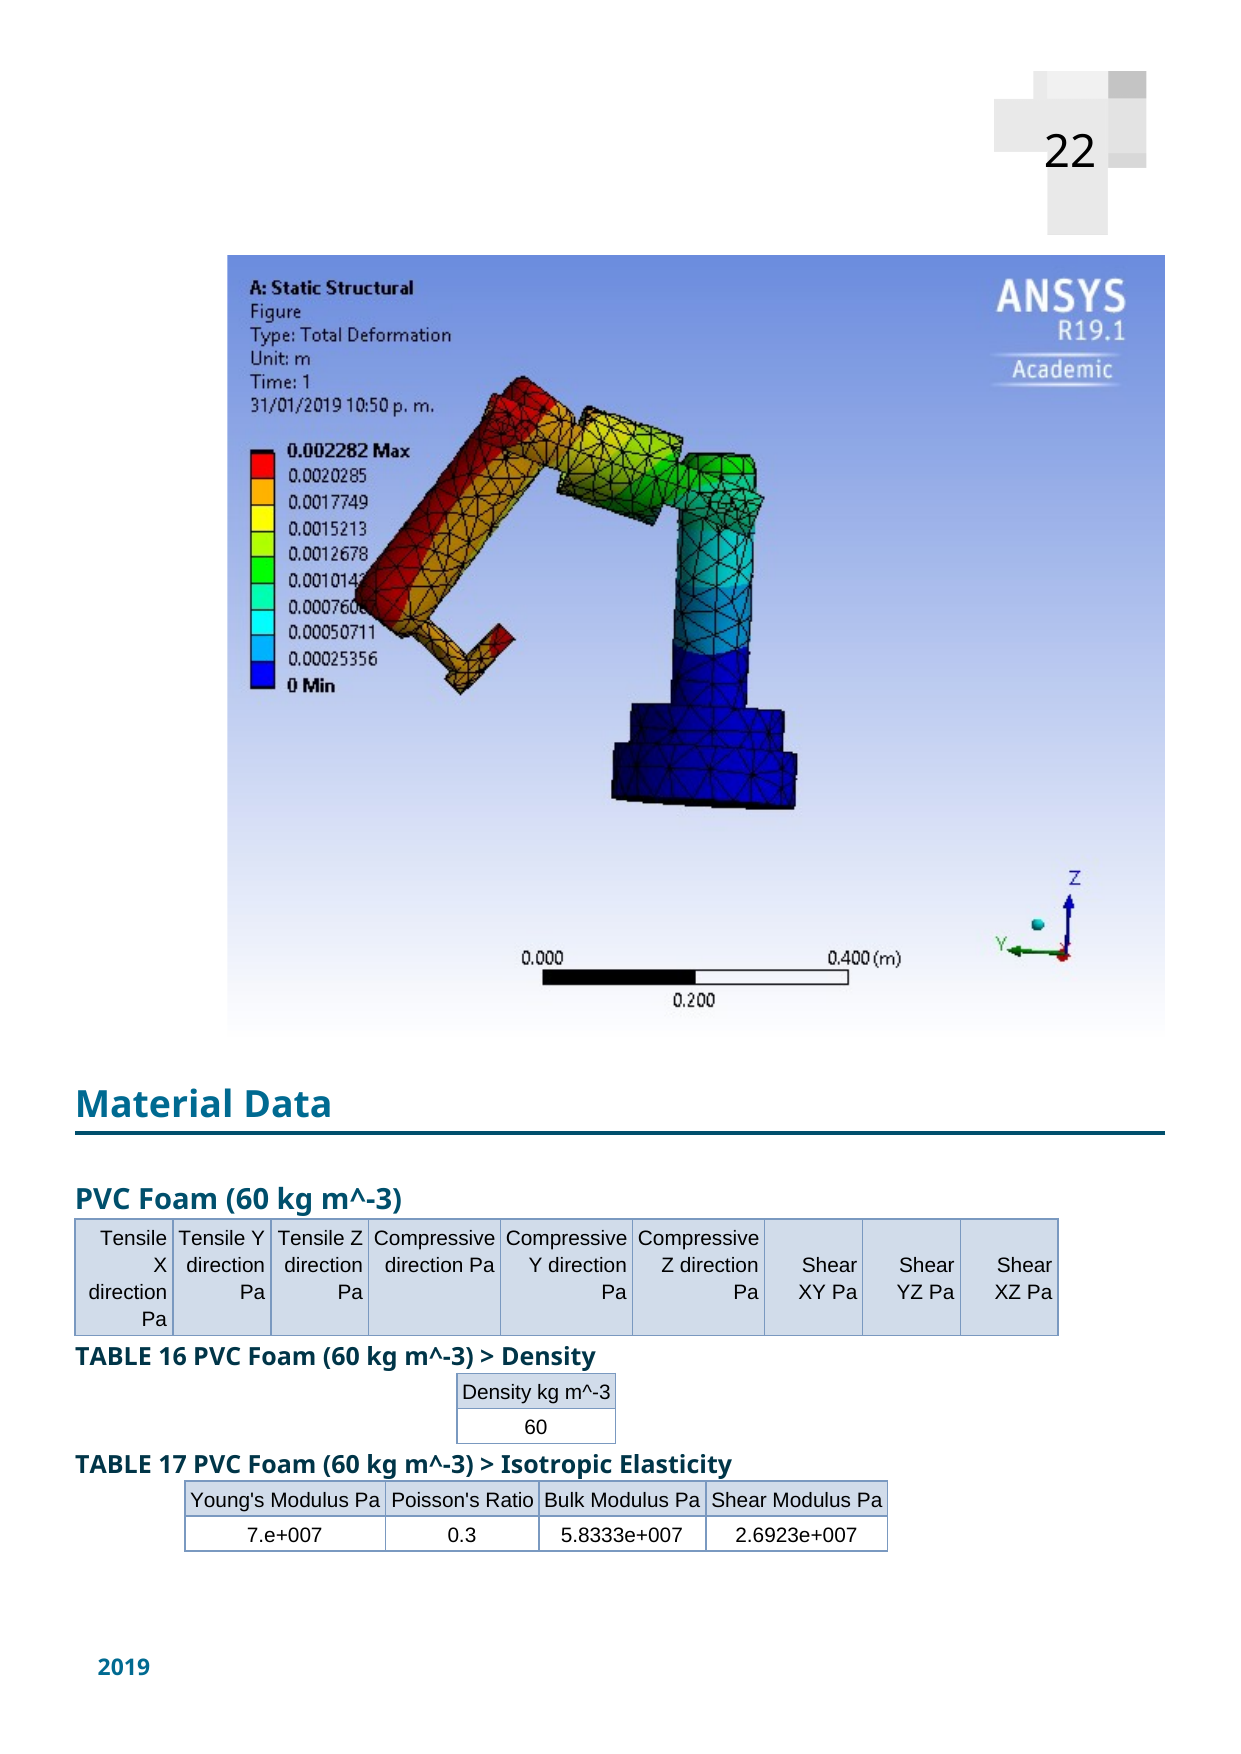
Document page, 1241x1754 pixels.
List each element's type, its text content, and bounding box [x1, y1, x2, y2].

subtitle TABLE 17 PVC Foam (60 kg m^-3) > Isotropic Elasticity [75, 1446, 1142, 1480]
table_header Compressive Z direction Pa [633, 1220, 764, 1335]
table_header Bulk Modulus Pa [540, 1482, 705, 1515]
table_header Poisson's Ratio [386, 1482, 538, 1515]
table_cell 2.6923e+007 [707, 1517, 887, 1550]
table_header Compressive direction Pa [369, 1220, 500, 1335]
subtitle Material Data [74, 1078, 1165, 1135]
table_header Density kg m^-3 [458, 1374, 615, 1408]
subtitle TABLE 16 PVC Foam (60 kg m^-3) > Density [75, 1338, 1142, 1372]
table_header Tensile Z direction Pa [272, 1220, 368, 1335]
table_header Compressive Y direction Pa [501, 1220, 632, 1335]
picture [227, 255, 1165, 1037]
table_cell 5.8333e+007 [540, 1517, 705, 1550]
table_header Shear Modulus Pa [707, 1482, 887, 1515]
table_cell 60 [458, 1409, 615, 1443]
table_header Tensile Y direction Pa [174, 1220, 270, 1335]
table_cell 0.3 [386, 1517, 538, 1550]
table_header Shear YZ Pa [863, 1220, 960, 1335]
table_header Young's Modulus Pa [186, 1482, 385, 1515]
table_header Shear XY Pa [765, 1220, 862, 1335]
table_header Tensile X direction Pa [76, 1220, 172, 1335]
subtitle PVC Foam (60 kg m^-3) [74, 1178, 1165, 1218]
table_cell 7.e+007 [186, 1517, 385, 1550]
table_header Shear XZ Pa [961, 1220, 1057, 1335]
